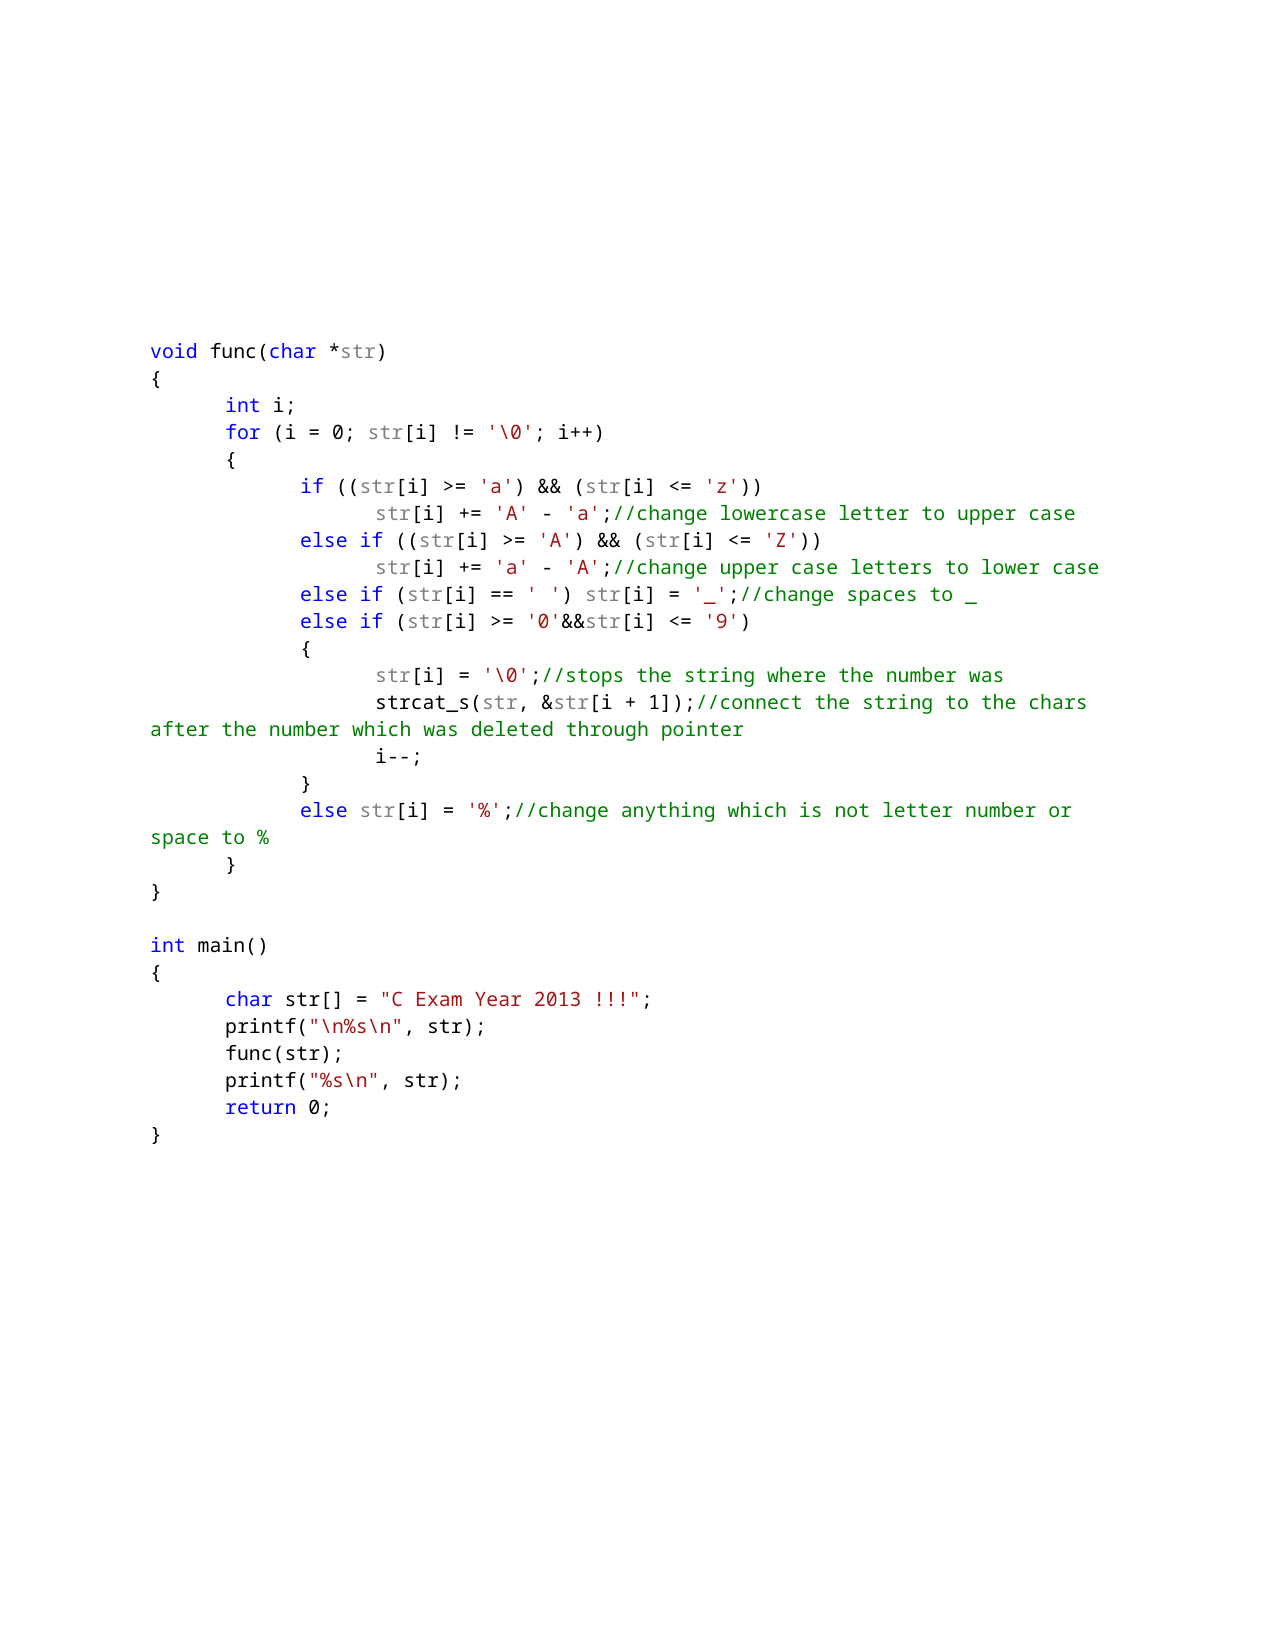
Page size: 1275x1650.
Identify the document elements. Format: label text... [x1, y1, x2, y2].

text else if (str[i] == ' ') str[i] = '_';//change spaces to _ [150, 580, 1125, 607]
text if ((str[i] >= 'a') && (str[i] <= 'z')) [150, 472, 1125, 499]
text strcat_s(str, &str[i + 1]);//connect the string to the chars after the number which was deleted through pointer [150, 688, 1125, 742]
text } [150, 769, 1125, 796]
text int i; [150, 391, 1125, 418]
text } [150, 1120, 1125, 1147]
text for (i = 0; str[i] != '\0'; i++) [150, 418, 1125, 445]
text int main() [150, 931, 1125, 958]
text i--; [150, 742, 1125, 769]
text } [150, 877, 1125, 904]
text { [150, 445, 1125, 472]
text str[i] = '\0';//stops the string where the number was [150, 661, 1125, 688]
text { [150, 958, 1125, 985]
text void func(char *str) [150, 337, 1125, 364]
text return 0; [150, 1093, 1125, 1120]
text } [150, 850, 1125, 877]
text func(str); [150, 1039, 1125, 1066]
text char str[] = "C Exam Year 2013 !!!"; [150, 985, 1125, 1012]
text else if (str[i] >= '0'&&str[i] <= '9') [150, 607, 1125, 634]
text str[i] += 'a' - 'A';//change upper case letters to lower case [150, 553, 1125, 580]
text printf("\n%s\n", str); [150, 1012, 1125, 1039]
text else if ((str[i] >= 'A') && (str[i] <= 'Z')) [150, 526, 1125, 553]
text { [150, 364, 1125, 391]
text str[i] += 'A' - 'a';//change lowercase letter to upper case [150, 499, 1125, 526]
text else str[i] = '%';//change anything which is not letter number or space to % [150, 796, 1125, 850]
text { [150, 634, 1125, 661]
text printf("%s\n", str); [150, 1066, 1125, 1093]
